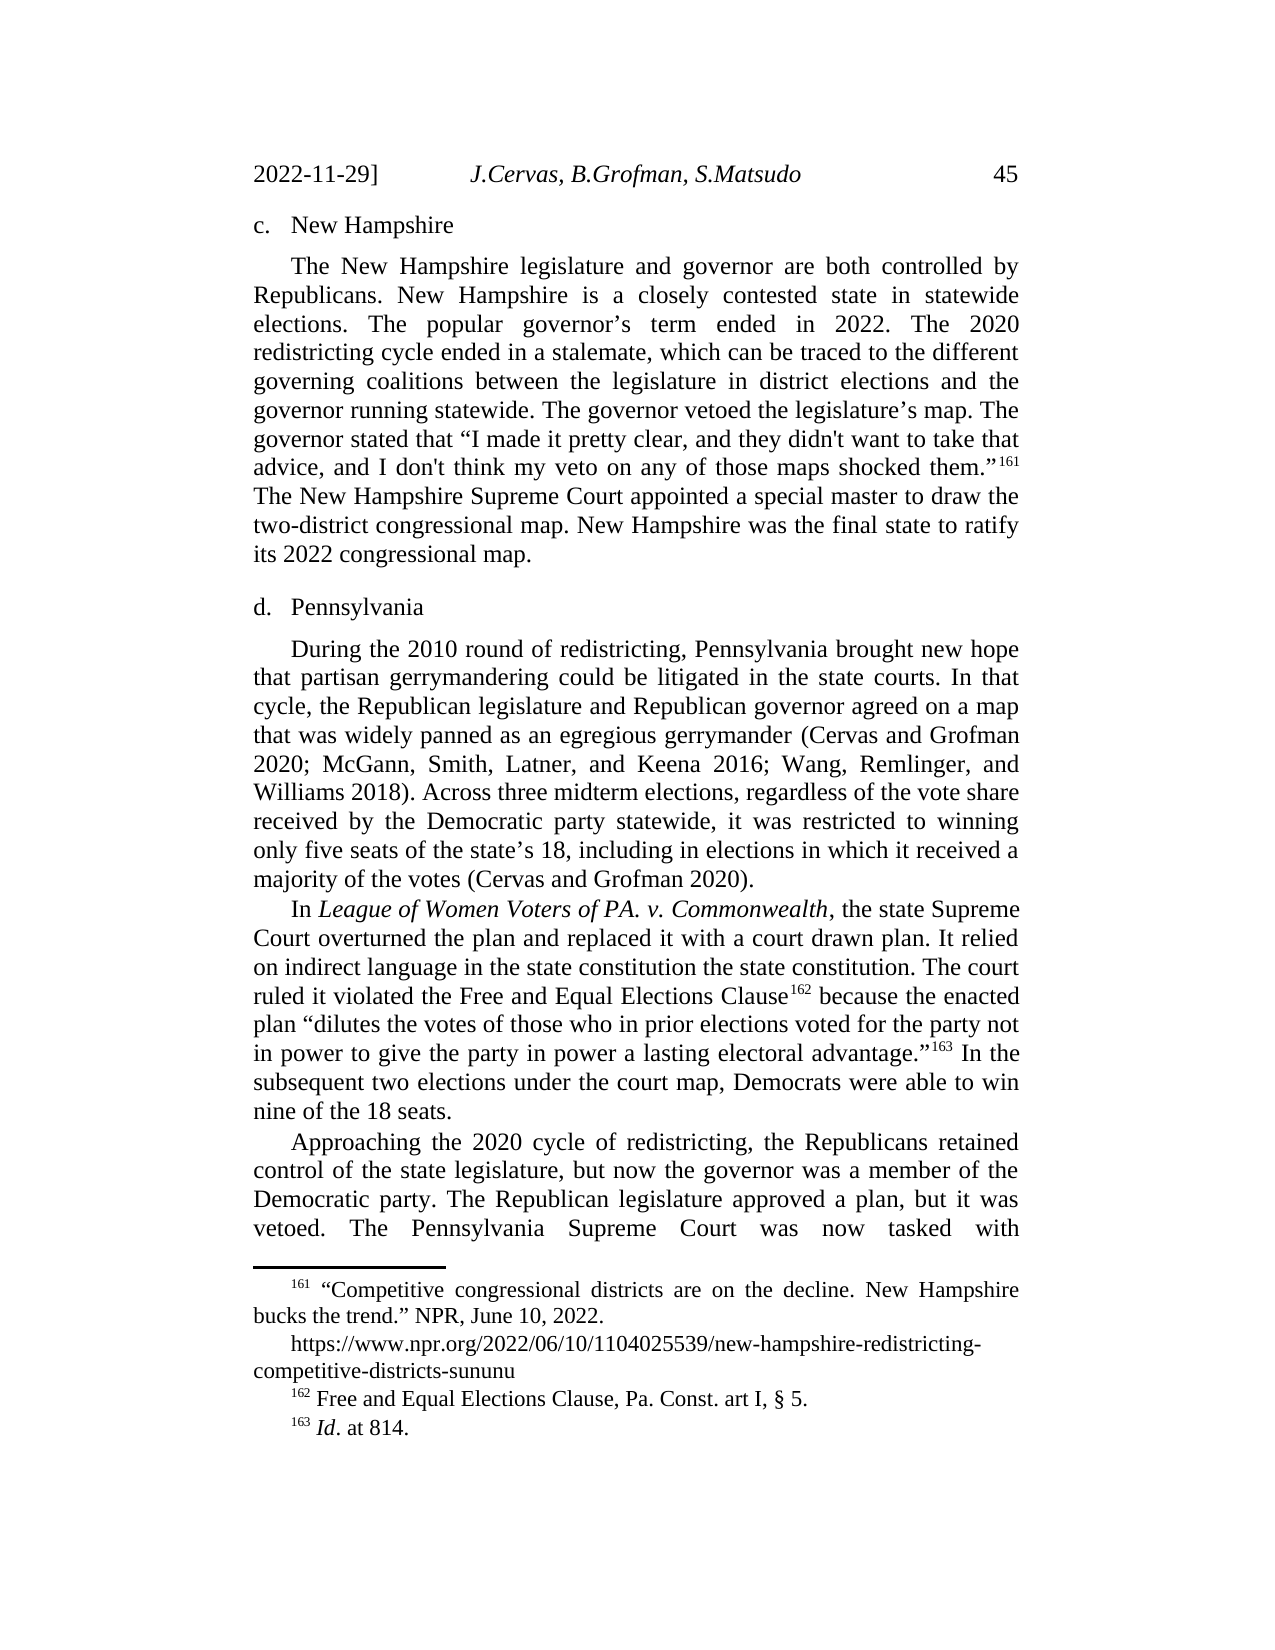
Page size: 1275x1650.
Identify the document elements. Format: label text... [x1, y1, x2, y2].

text During the 2010 round of redistricting, Pennsylvania brought new hope that partisan gerrymandering could be litigated in the state courts. In that cycle, the Republican legislature and Republican governor agreed on a map that was widely panned as an egregious gerrymander (Cervas and Grofman 2020; McGann, Smith, Latner, and Keena 2016; Wang, Remlinger, and Williams 2018). Across three midterm elections, regardless of the vote share received by the Democratic party statewide, it was restricted to winning only five seats of the state’s 18, including in elections in which it received a majority of the votes (Cervas and Grofman 2020). [253, 634, 1020, 892]
text In League of Women Voters of PA. v. Commonwealth, the state Supreme Court overturned the plan and replaced it with a court drawn plan. It relied on indirect language in the state constitution the state constitution. The court ruled it violated the Free and Equal Elections Clause because the enacted plan “dilutes the votes of those who in prior elections voted for the party not in power to give the party in power a lasting electoral advantage.” In the subsequent two elections under the court map, Democrats were able to win nine of the 18 seats. [253, 894, 1020, 1124]
subtitle New Hampshire [253, 210, 1020, 239]
text The New Hampshire legislature and governor are both controlled by Republicans. New Hampshire is a closely contested state in statewide elections. The popular governor’s term ended in 2022. The 2020 redistricting cycle ended in a stalemate, which can be traced to the different governing coalitions between the legislature in district elections and the governor running statewide. The governor vetoed the legislature’s map. The governor stated that “I made it pretty clear, and they didn't want to take that advice, and I don't think my veto on any of those maps shocked them.” The New Hampshire Supreme Court appointed a special master to draw the two-district congressional map. New Hampshire was the final state to ratify its 2022 congressional map. [253, 251, 1020, 567]
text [253, 1127, 1020, 1242]
subtitle Pennsylvania [253, 592, 1020, 621]
